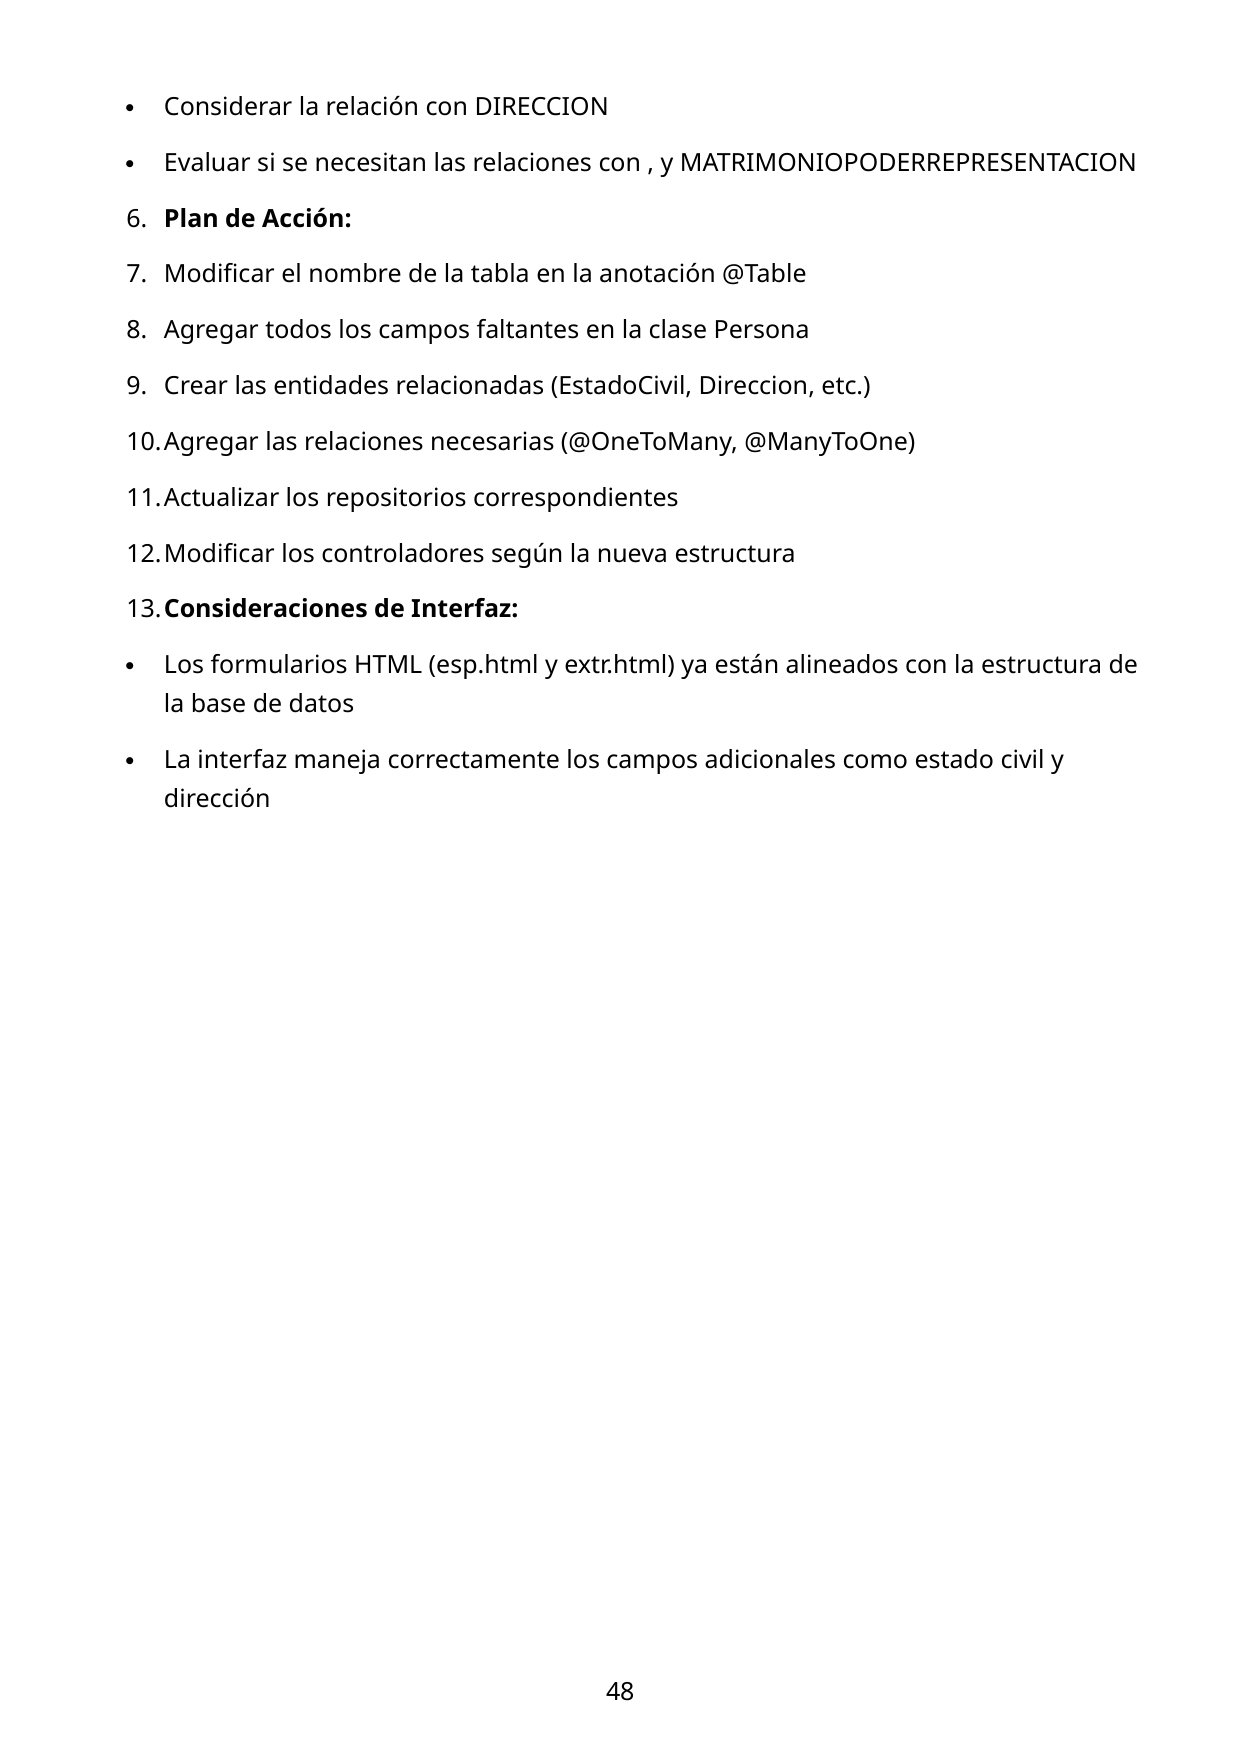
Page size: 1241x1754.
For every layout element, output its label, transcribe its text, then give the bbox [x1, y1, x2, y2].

list Modificar los controladores según la nueva estructura [126, 535, 1152, 569]
list Crear las entidades relacionadas (EstadoCivil, Direccion, etc.) [126, 368, 1152, 402]
list Los formularios HTML (esp.html y extr.html) ya están alineados con la estructura de la base de datos [126, 647, 1152, 720]
list Actualizar los repositorios correspondientes [126, 479, 1152, 513]
list Evaluar si se necesitan las relaciones con , y MATRIMONIOPODERREPRESENTACION [126, 144, 1152, 178]
list Consideraciones de Interfaz: [126, 591, 1152, 625]
list La interfaz maneja correctamente los campos adicionales como estado civil y dirección [126, 742, 1152, 815]
list Agregar todos los campos faltantes en la clase Persona [126, 312, 1152, 346]
list Plan de Acción: [126, 200, 1152, 234]
list Modificar el nombre de la tabla en la anotación @Table [126, 256, 1152, 290]
list Considerar la relación con DIRECCION [126, 89, 1152, 123]
list Agregar las relaciones necesarias (@OneToMany, @ManyToOne) [126, 424, 1152, 458]
